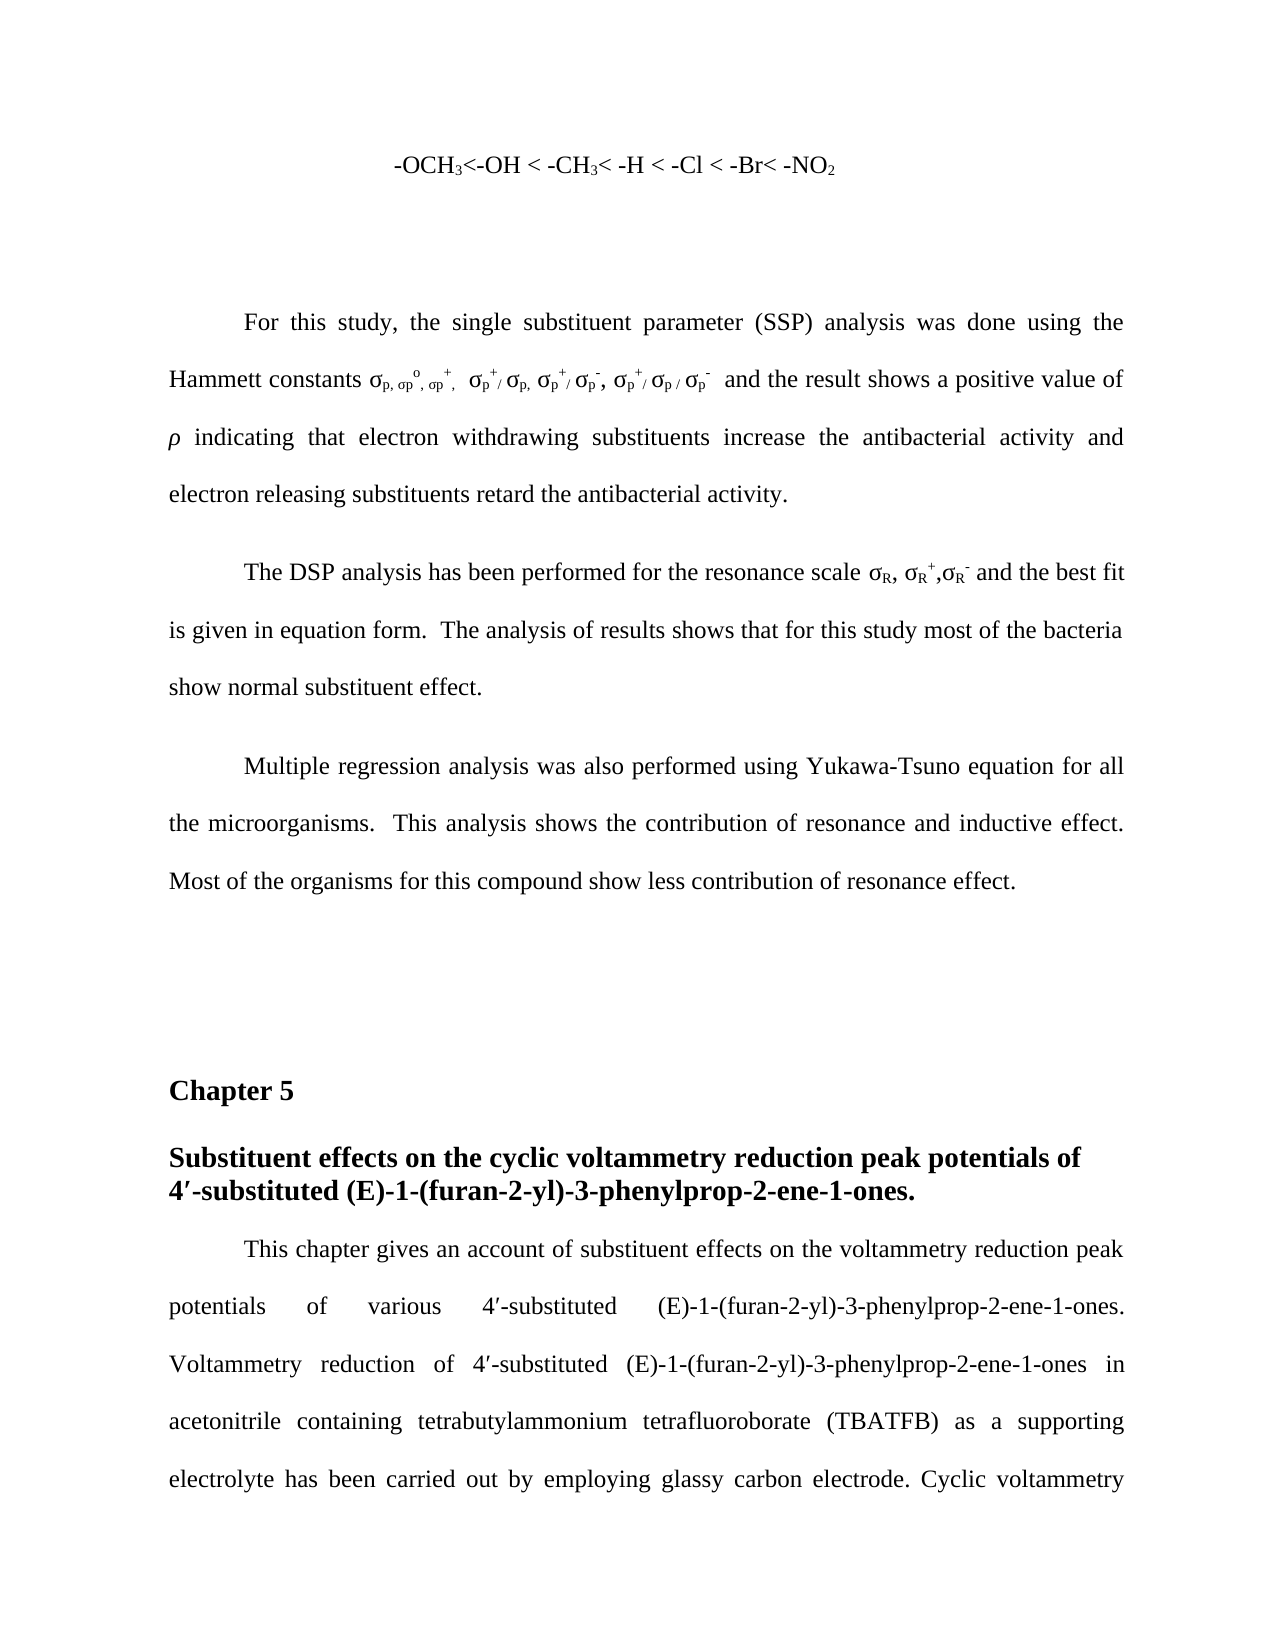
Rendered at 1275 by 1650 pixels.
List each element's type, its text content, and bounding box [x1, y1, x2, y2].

text Substituent effects on the cyclic voltammetry reduction peak potentials of [169, 1140, 1125, 1173]
text Multiple regression analysis was also performed using Yukawa-Tsuno equation for all the microorganisms. This analysis shows the contribution of resonance and inductive effect. Most of the organisms for this compound show less contribution of resonance effect. [169, 751, 1125, 894]
text 4′-substituted (E)-1-(furan-2-yl)-3-phenylprop-2-ene-1-ones. [169, 1173, 1125, 1207]
text -OCH3<-OH < -CH3< -H < -Cl < -Br< -NO2 [169, 150, 1125, 179]
text Chapter 5 [169, 1073, 1125, 1106]
text The DSP analysis has been performed for the resonance scale σR, σR+,σR- and the best fit is given in equation form. The analysis of results shows that for this study most of the bacteria show normal substituent effect. [169, 557, 1125, 701]
text For this study, the single substituent parameter (SSP) analysis was done using the Hammett constants σp, σpo, σp+, σp+/ σp, σp+/ σp-, σp+/ σp / σp- and the result shows a positive value of ρ indicating that electron withdrawing substituents increase the antibacterial activity and electron releasing substituents retard the antibacterial activity. [169, 307, 1125, 508]
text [169, 1234, 1125, 1492]
